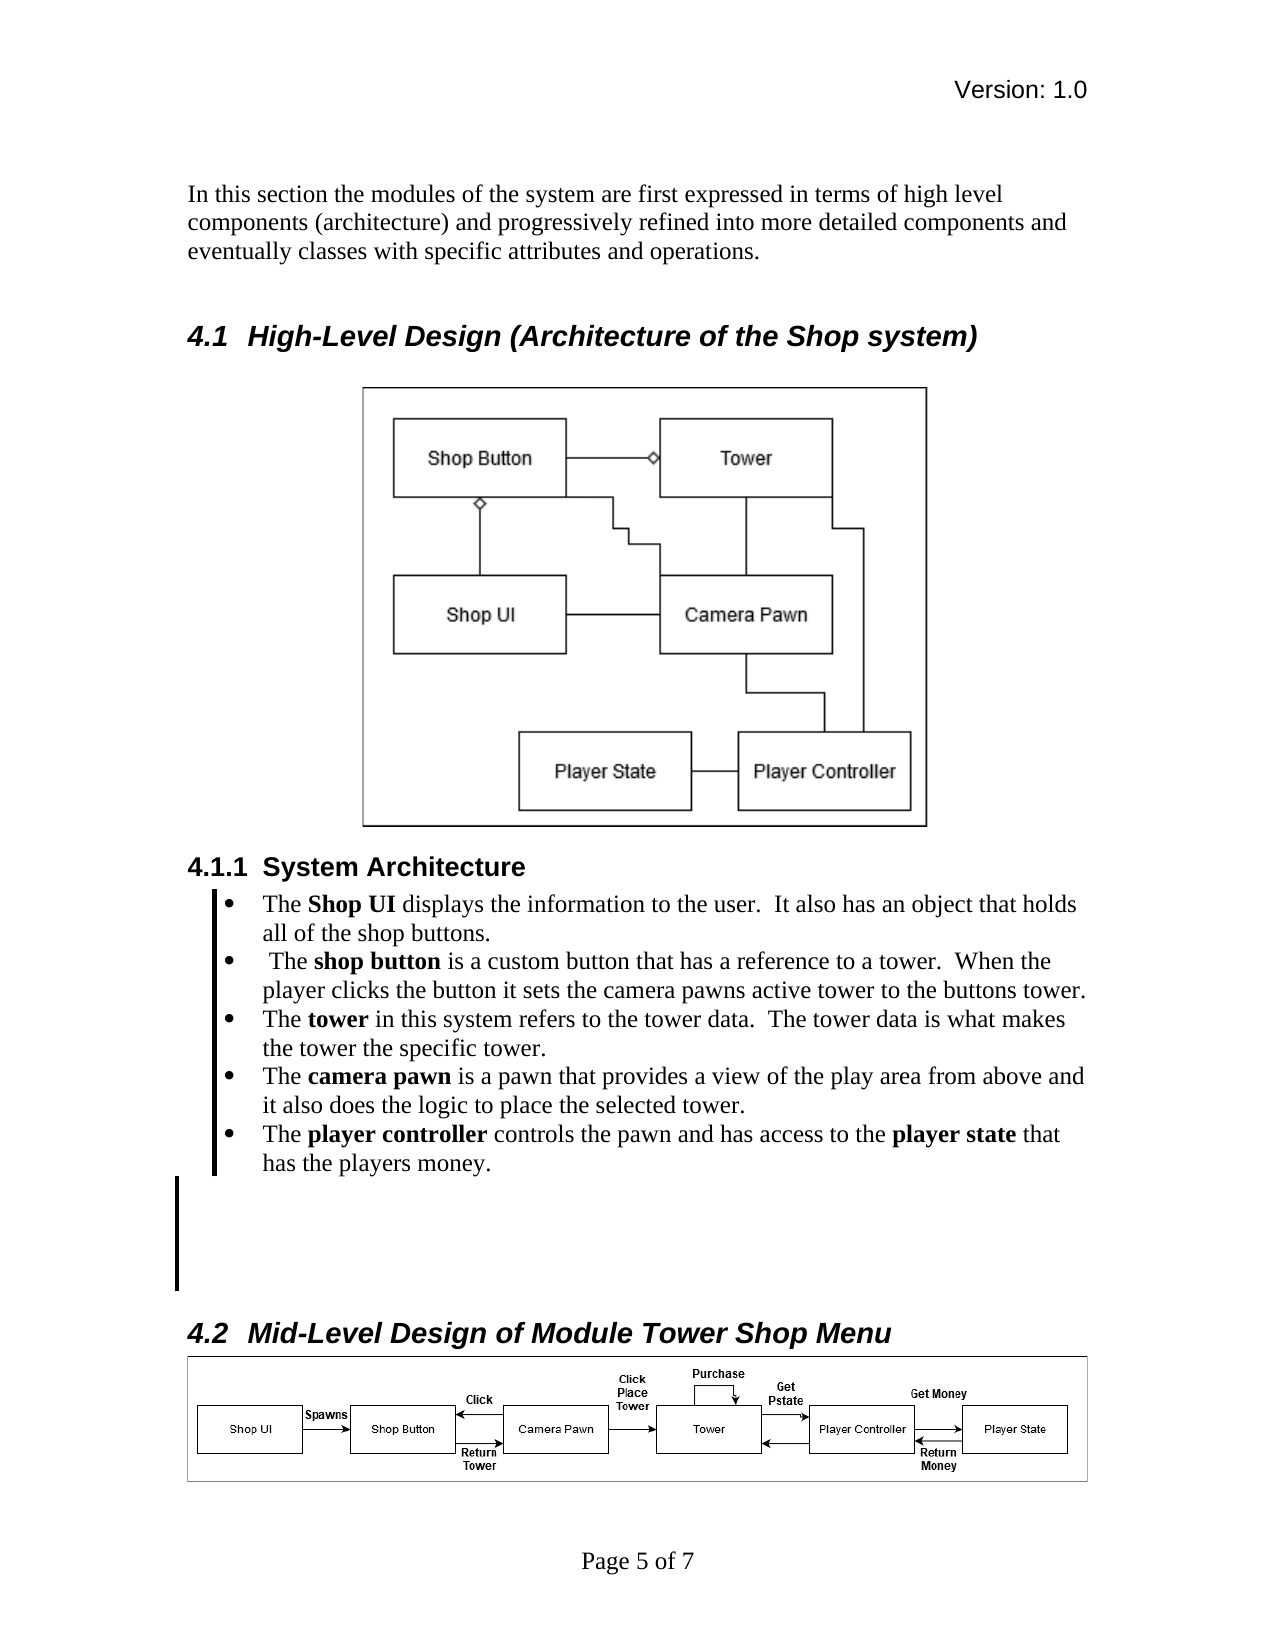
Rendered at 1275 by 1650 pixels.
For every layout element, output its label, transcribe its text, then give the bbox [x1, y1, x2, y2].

list The player controller controls the pawn and has access to the player state that has the players money. [217, 1119, 1087, 1176]
subtitle Mid-Level Design of Module Tower Shop Menu [187, 1316, 1087, 1350]
list The camera pawn is a pawn that provides a view of the play area from above and it also does the logic to place the selected tower. [217, 1061, 1087, 1119]
list The shop button is a custom button that has a reference to a tower. When the player clicks the button it sets the camera pawns active tower to the buttons tower. [217, 946, 1087, 1004]
picture [187, 1356, 1088, 1482]
text In this section the modules of the system are first expressed in terms of high level components (architecture) and progressively refined into more detailed components and eventually classes with specific attributes and operations. [187, 179, 1087, 265]
subtitle High-Level Design (Architecture of the Shop system) [187, 319, 1087, 352]
list The Shop UI displays the information to the user. It also has an object that holds all of the shop buttons. [217, 889, 1087, 946]
list The tower in this system refers to the tower data. The tower data is what makes the tower the specific tower. [217, 1004, 1087, 1061]
subtitle System Architecture [187, 851, 1087, 883]
picture [362, 387, 929, 827]
